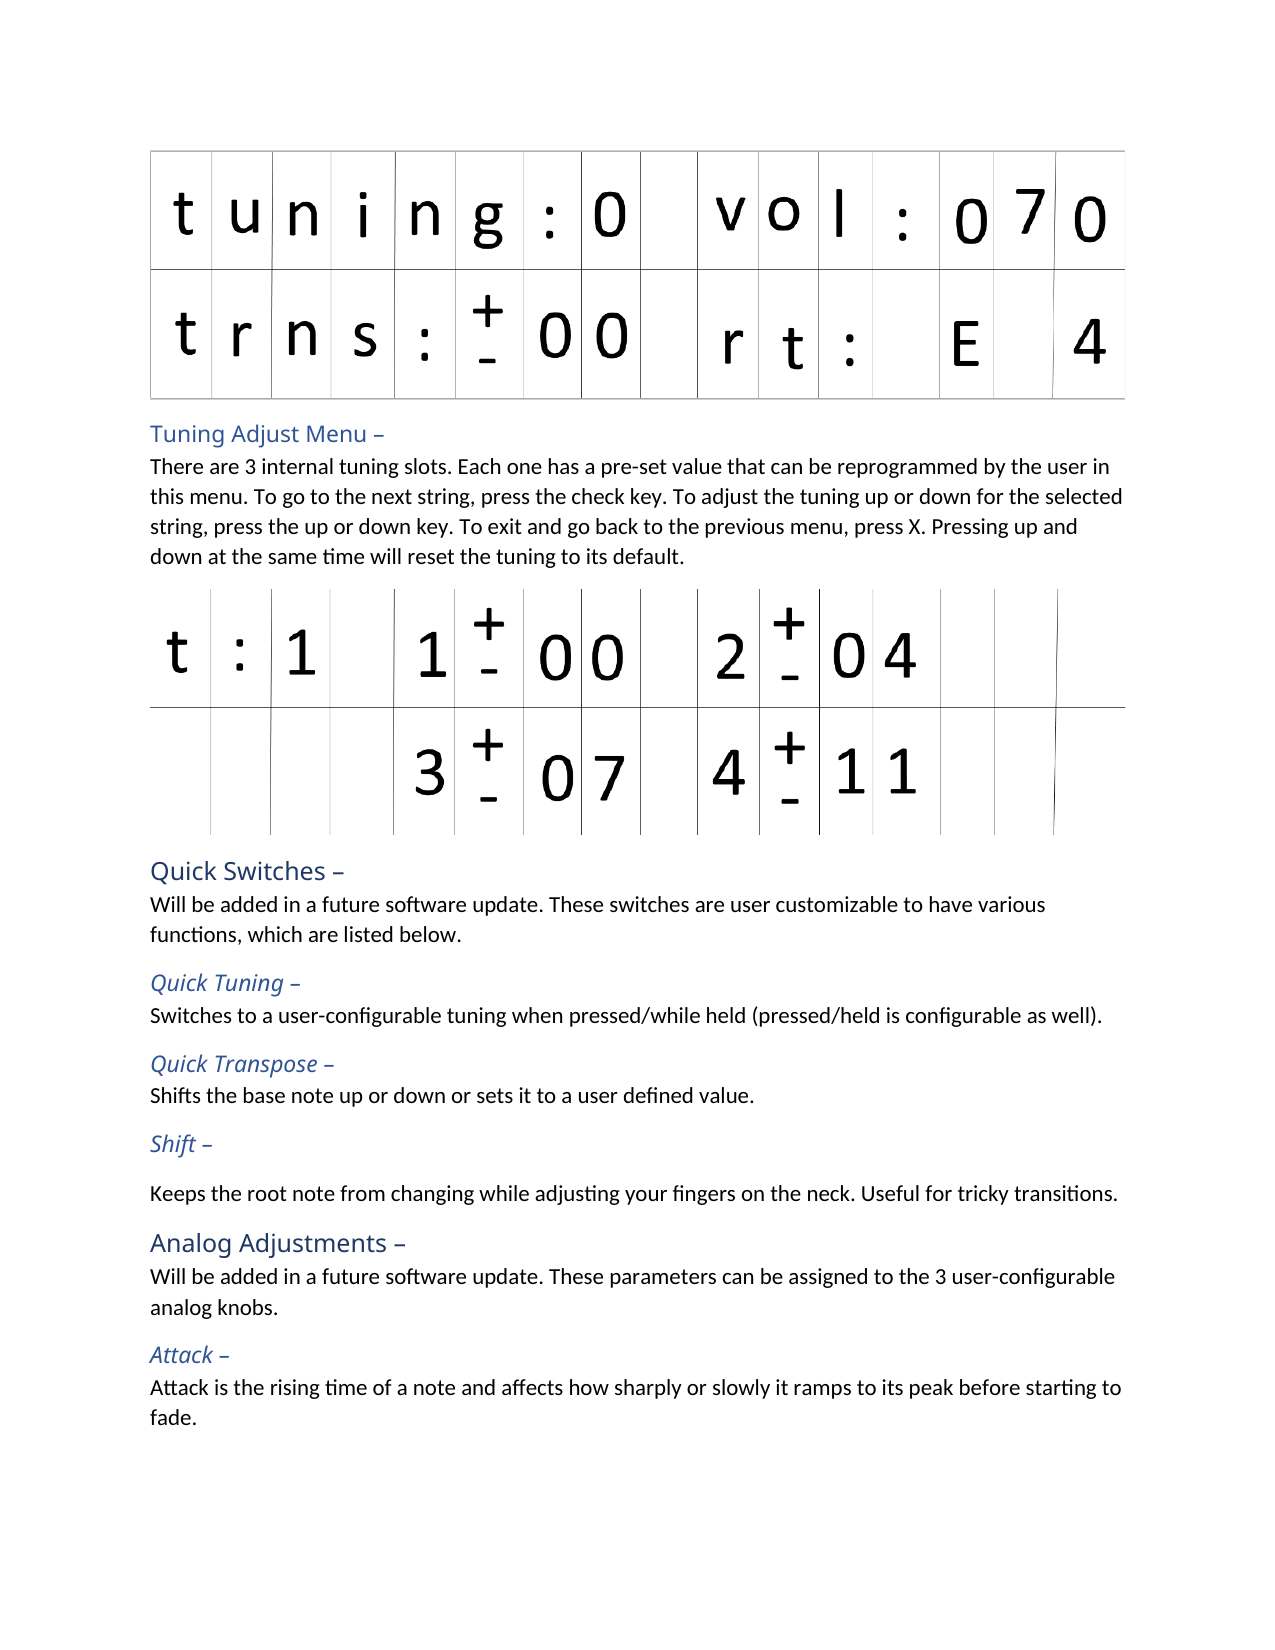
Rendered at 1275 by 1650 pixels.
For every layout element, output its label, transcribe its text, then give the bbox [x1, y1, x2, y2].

text Shifts the base note up or down or sets it to a user defined value. [150, 1081, 1125, 1109]
subtitle Analog Adjustments – [150, 1226, 1125, 1260]
subtitle Quick Tuning – [150, 967, 1125, 998]
subtitle Tuning Adjust Menu – [150, 418, 1125, 449]
text Will be added in a future software update. These switches are user customizable to have various functions, which are listed below. [150, 890, 1125, 948]
subtitle Attack – [150, 1339, 1125, 1371]
text Shift – [150, 1128, 1125, 1159]
text Switches to a user-configurable tuning when pressed/while held (pressed/held is configurable as well). [150, 1001, 1125, 1029]
subtitle Quick Switches – [150, 853, 1125, 887]
text Will be added in a future software update. These parameters can be assigned to the 3 user-configurable analog knobs. [150, 1262, 1125, 1321]
subtitle Quick Transpose – [150, 1048, 1125, 1079]
picture [150, 150, 1125, 400]
picture [150, 589, 1125, 835]
text Attack is the rising time of a note and affects how sharply or slowly it ramps to its peak before starting to fade. [150, 1373, 1125, 1431]
text Keeps the root note from changing while adjusting your fingers on the neck. Useful for tricky transitions. [150, 1179, 1125, 1207]
